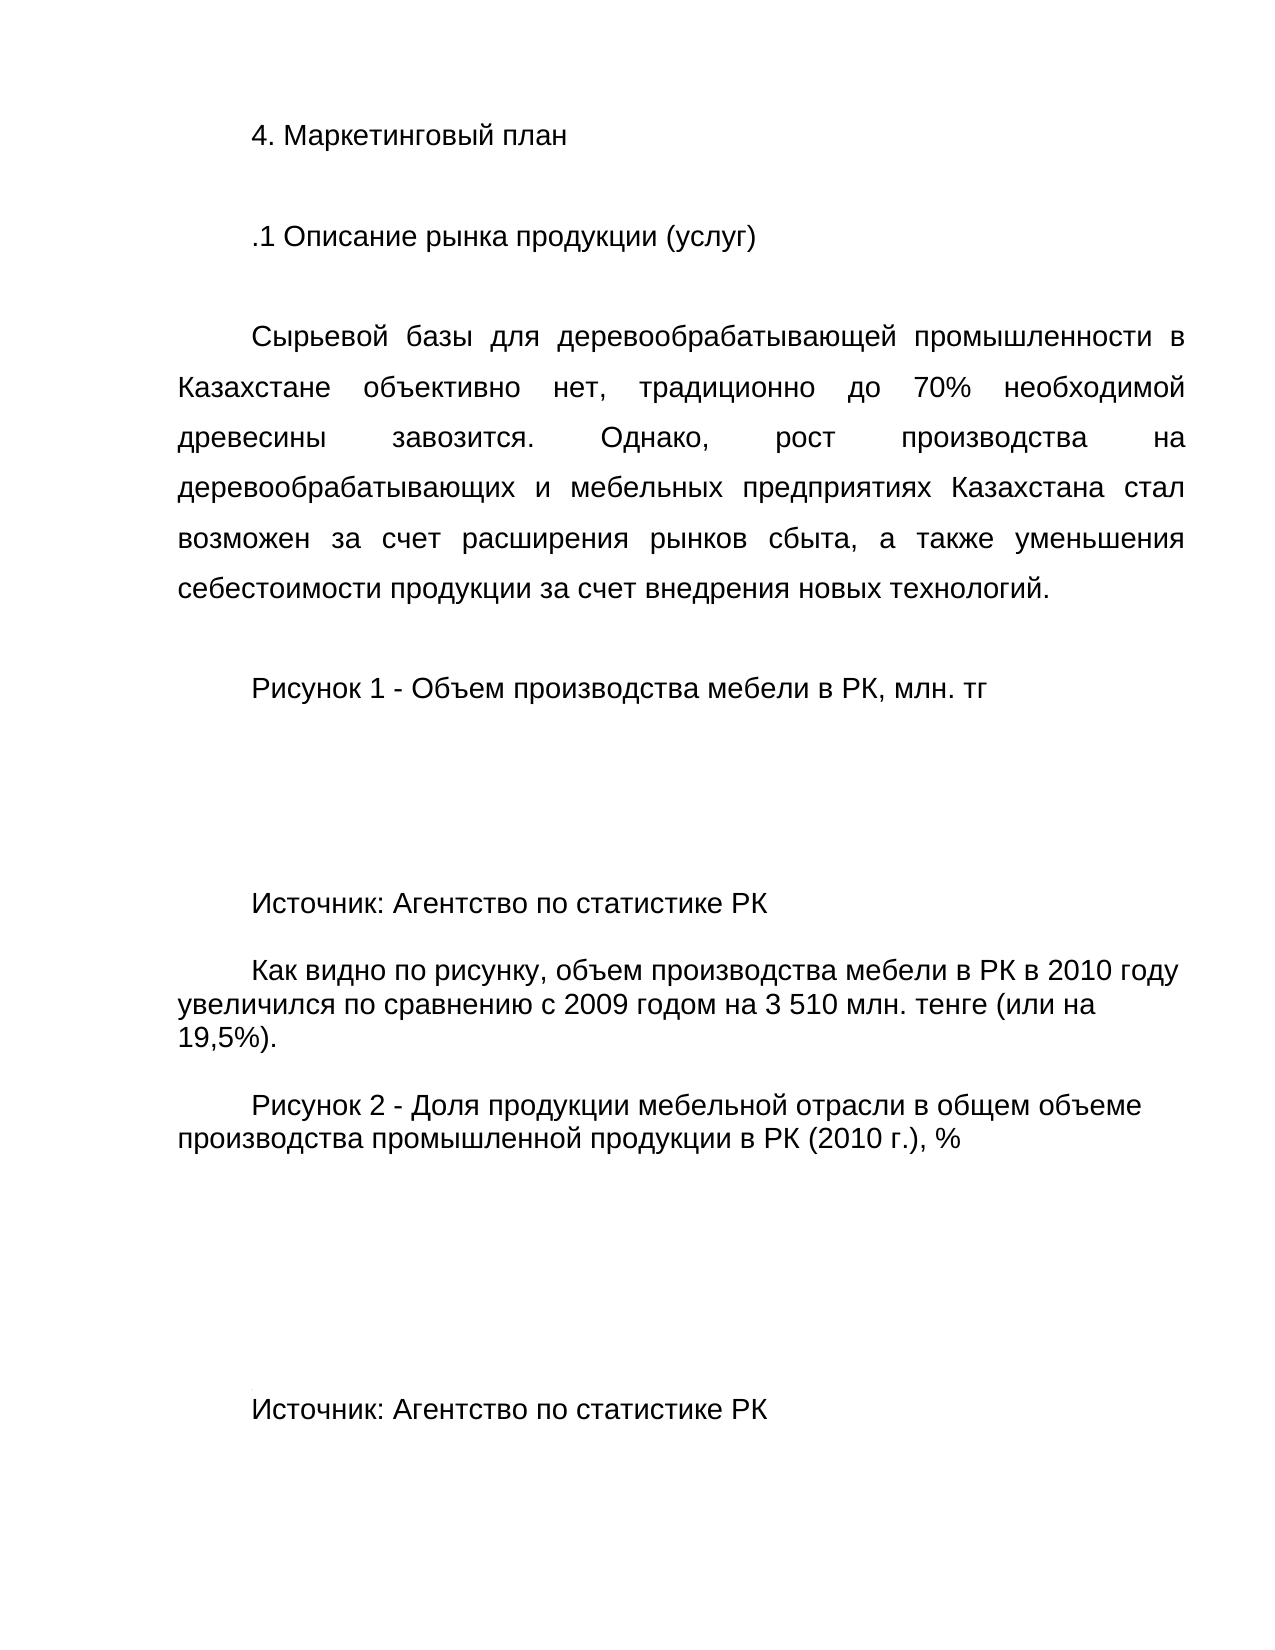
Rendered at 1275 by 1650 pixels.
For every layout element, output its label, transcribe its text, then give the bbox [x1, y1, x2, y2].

text .1 Описание рынка продукции (услуг) [177, 219, 1186, 252]
text 4. Маркетинговый план [177, 118, 1186, 152]
text Рисунок 1 - Объем производства мебели в РК, млн. тг [177, 672, 1186, 705]
text Как видно по рисунку, объем производства мебели в РК в 2010 году увеличился по сравнению с 2009 годом на 3 510 млн. тенге (или на 19,5%). [177, 953, 1186, 1054]
text Источник: Агентство по статистике РК [177, 886, 1186, 920]
text Сырьевой базы для деревообрабатывающей промышленности в Казахстане объективно нет, традиционно до 70% необходимой древесины завозится. Однако, рост производства на деревообрабатывающих и мебельных предприятиях Казахстана стал возможен за счет расширения рынков сбыта, а также уменьшения себестоимости продукции за счет внедрения новых технологий. [177, 319, 1186, 604]
text Рисунок 2 - Доля продукции мебельной отрасли в общем объеме производства промышленной продукции в РК (2010 г.), % [177, 1088, 1186, 1155]
text Источник: Агентство по статистике РК [177, 1392, 1186, 1426]
